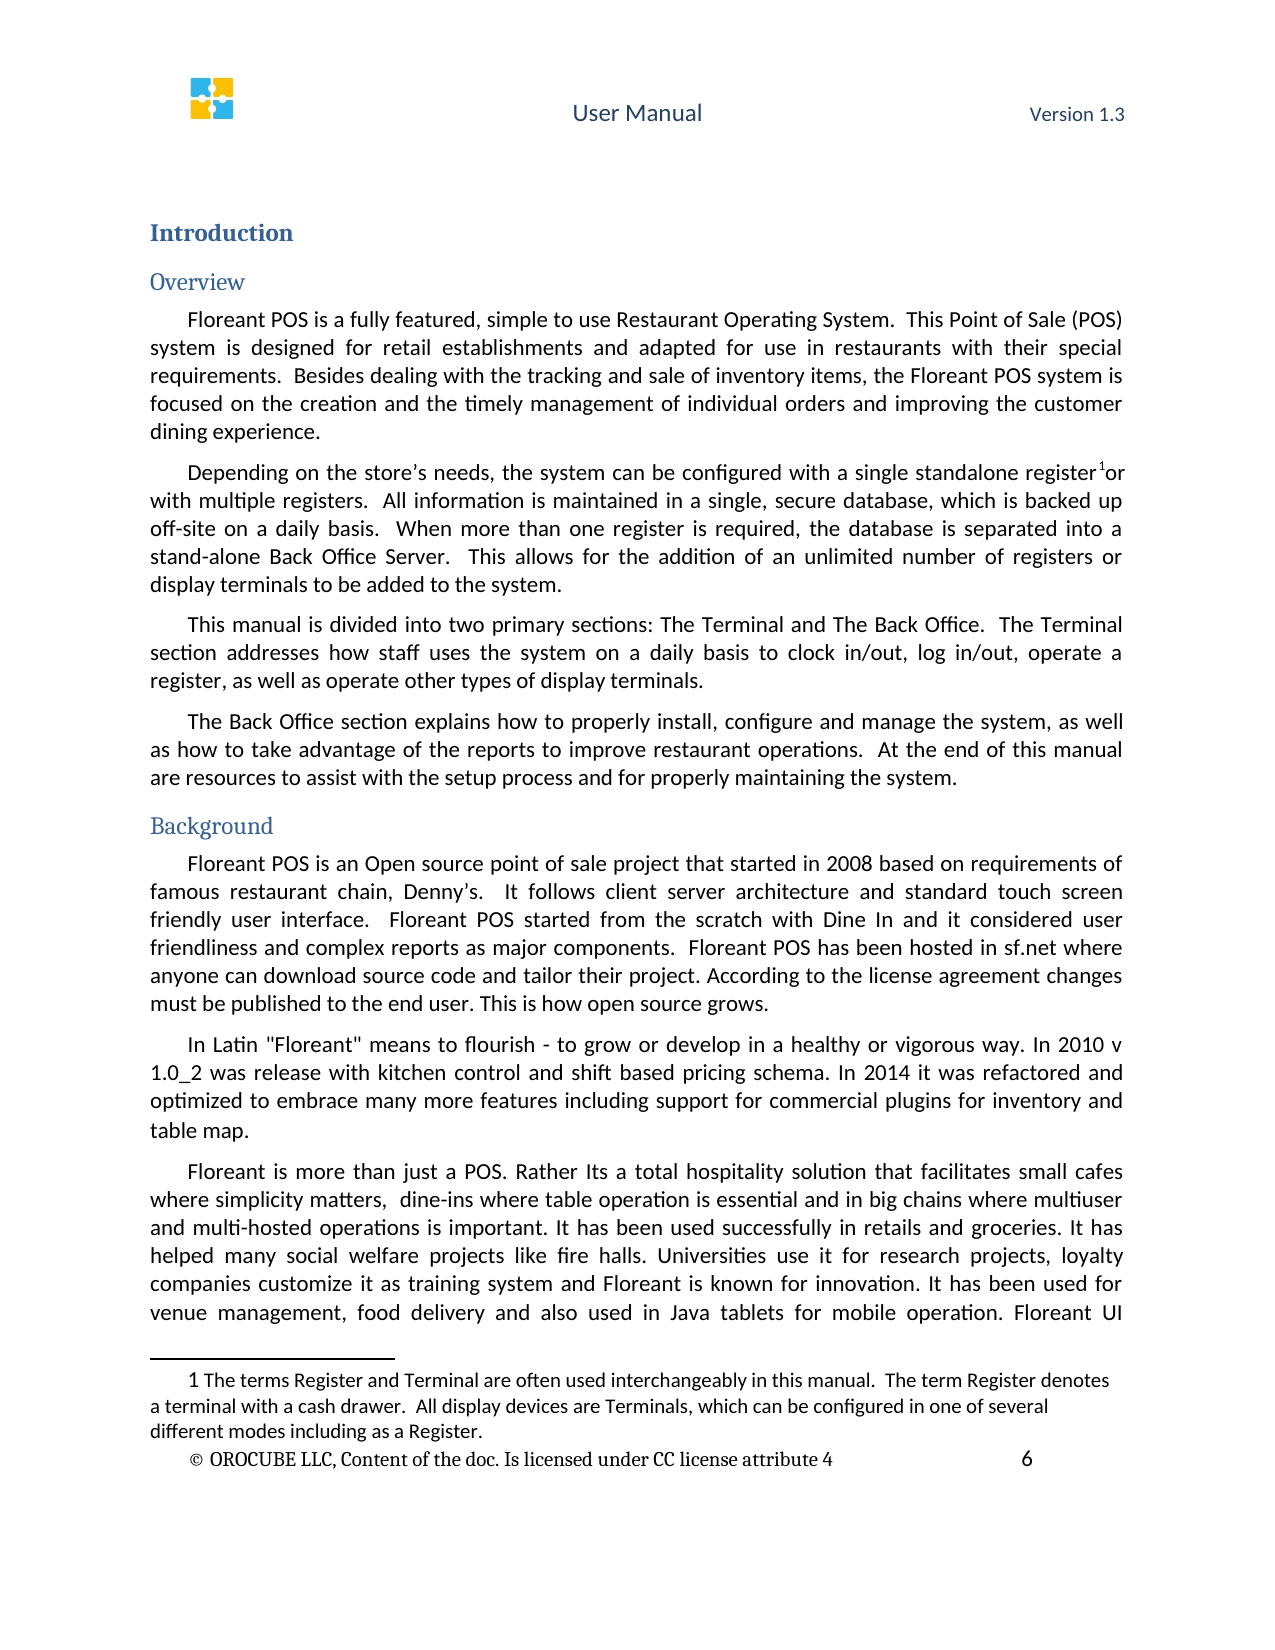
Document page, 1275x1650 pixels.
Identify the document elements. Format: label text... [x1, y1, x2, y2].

text The Back Office section explains how to properly install, configure and manage the system, as well as how to take advantage of the reports to improve restaurant operations. At the end of this manual are resources to assist with the setup process and for properly maintaining the system. [150, 707, 1125, 791]
subtitle Overview [150, 268, 1125, 297]
text Floreant POS is an Open source point of sale project that started in 2008 based on requirements of famous restaurant chain, Denny’s. It follows client server architecture and standard touch screen friendly user interface. Floreant POS started from the scratch with Dine In and it considered user friendliness and complex reports as major components. Floreant POS has been hosted in sf.net where anyone can download source code and tailor their project. According to the license agreement changes must be published to the end user. This is how open source grows. [150, 849, 1125, 1017]
subtitle Introduction [150, 219, 1125, 247]
text In Latin "Floreant" means to flourish - to grow or develop in a healthy or vigorous way. In 2010 v 1.0_2 was release with kitchen control and shift based pricing schema. In 2014 it was refactored and optimized to embrace many more features including support for commercial plugins for inventory and table map. [150, 1030, 1125, 1145]
subtitle Background [150, 812, 1125, 841]
text Floreant POS is a fully featured, simple to use Restaurant Operating System. This Point of Sale (POS) system is designed for retail establishments and adapted for use in restaurants with their special requirements. Besides dealing with the tracking and sale of inventory items, the Floreant POS system is focused on the creation and the timely management of individual orders and improving the customer dining experience. [150, 305, 1125, 445]
picture [187, 75, 236, 122]
text This manual is divided into two primary sections: The Terminal and The Back Office. The Terminal section addresses how staff uses the system on a daily basis to clock in/out, log in/out, operate a register, as well as operate other types of display terminals. [150, 611, 1125, 694]
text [150, 1157, 1125, 1326]
text Depending on the store’s needs, the system can be configured with a single standalone registeror with multiple registers. All information is maintained in a single, secure database, which is backed up off-site on a daily basis. When more than one register is required, the database is separated into a stand-alone Back Office Server. This allows for the addition of an unlimited number of registers or display terminals to be added to the system. [150, 458, 1125, 598]
